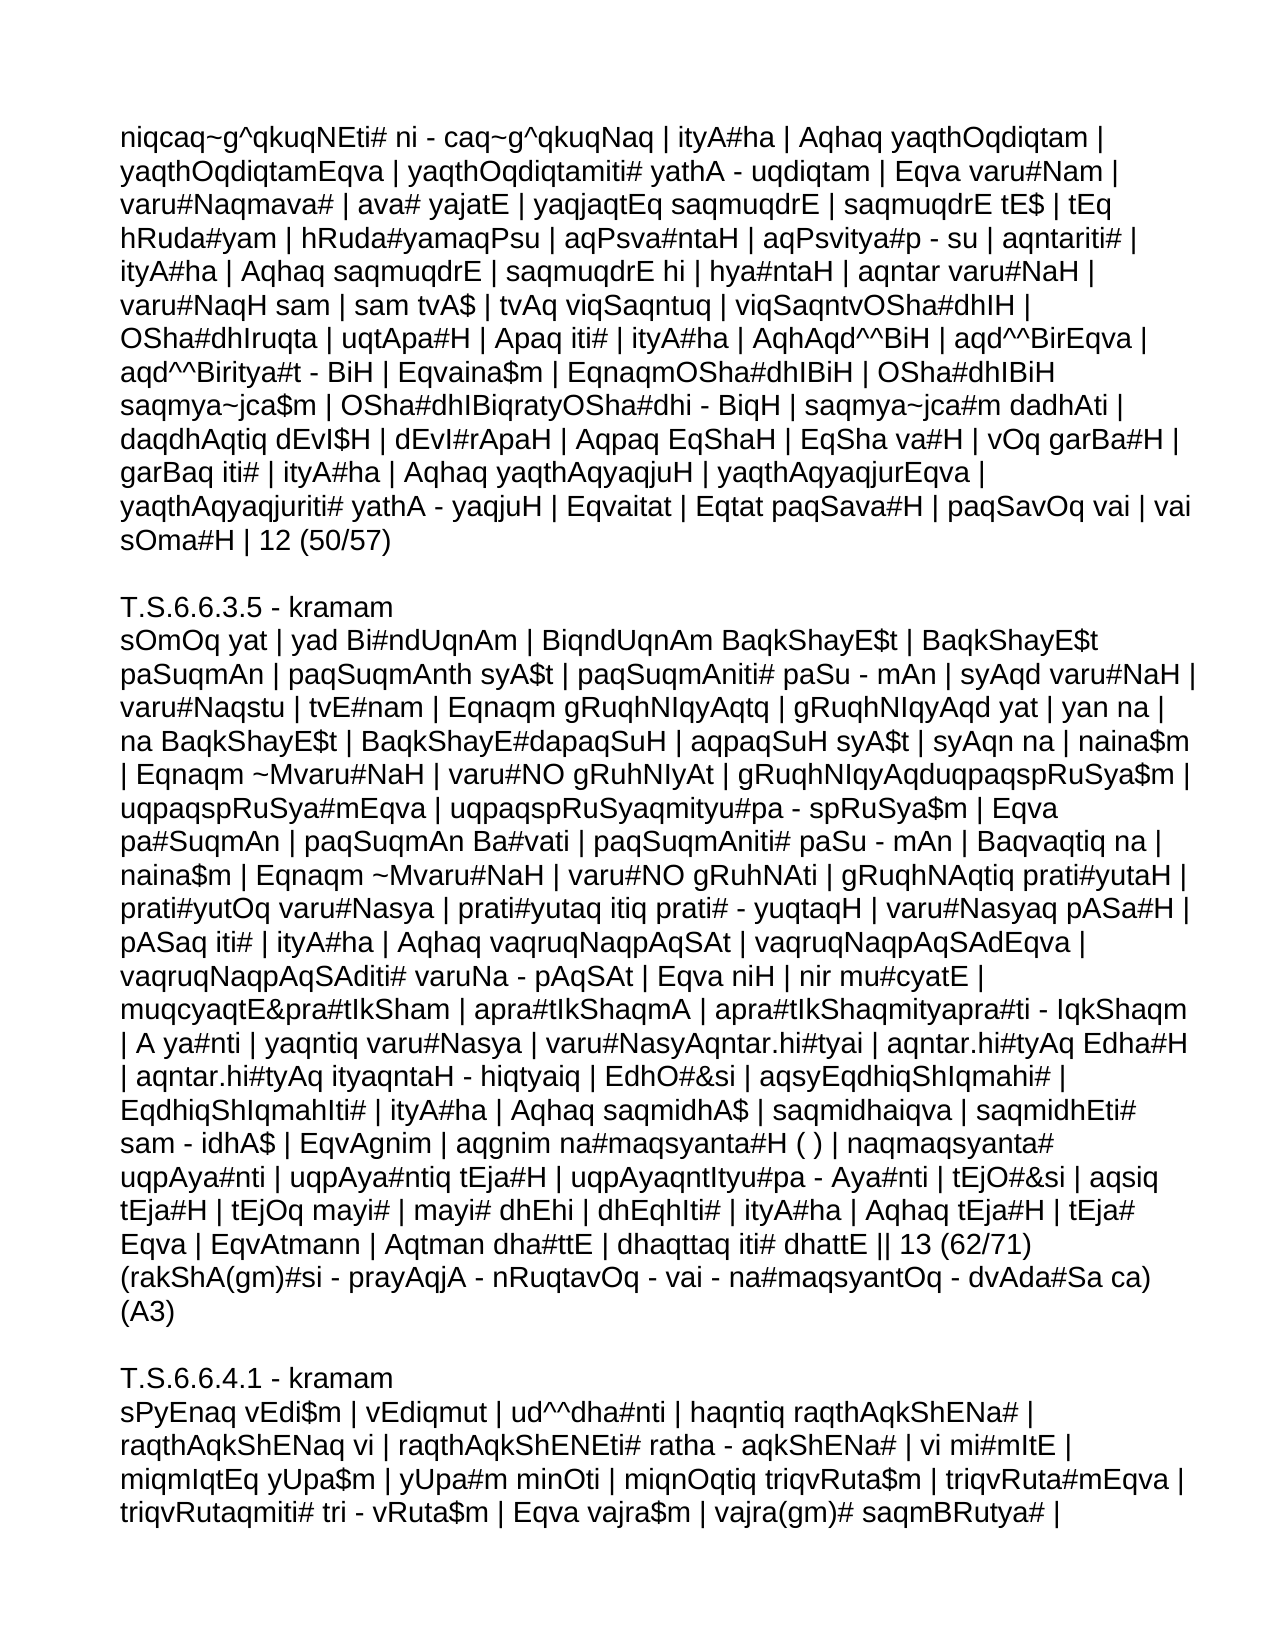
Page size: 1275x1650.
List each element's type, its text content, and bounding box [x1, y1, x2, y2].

text T.S.6.6.3.5 - kramam [120, 589, 1200, 623]
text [120, 1394, 1200, 1529]
text (rakShA(gm)#si - prayAqjA - nRuqtavOq - vai - na#maqsyantOq - dvAda#Sa ca) (A3) [120, 1260, 1200, 1327]
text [120, 120, 1200, 556]
text sOmOq yat | yad Bi#ndUqnAm | BiqndUqnAm BaqkShayE$t | BaqkShayE$t paSuqmAn | paqSuqmAnth syA$t | paqSuqmAniti# paSu - mAn | syAqd varu#NaH | varu#Naqstu | tvE#nam | Eqnaqm gRuqhNIqyAqtq | gRuqhNIqyAqd yat | yan na | na BaqkShayE$t | BaqkShayE#dapaqSuH | aqpaqSuH syA$t | syAqn na | naina$m | Eqnaqm ~Mvaru#NaH | varu#NO gRuhNIyAt | gRuqhNIqyAqduqpaqspRuSya$m | uqpaqspRuSya#mEqva | uqpaqspRuSyaqmityu#pa - spRuSya$m | Eqva pa#SuqmAn | paqSuqmAn Ba#vati | paqSuqmAniti# paSu - mAn | Baqvaqtiq na | naina$m | Eqnaqm ~Mvaru#NaH | varu#NO gRuhNAti | gRuqhNAqtiq prati#yutaH | prati#yutOq varu#Nasya | prati#yutaq itiq prati# - yuqtaqH | varu#Nasyaq pASa#H | pASaq iti# | ityA#ha | Aqhaq vaqruqNaqpAqSAt | vaqruqNaqpAqSAdEqva | vaqruqNaqpAqSAditi# varuNa - pAqSAt | Eqva niH | nir mu#cyatE | muqcyaqtE&pra#tIkSham | apra#tIkShaqmA | apra#tIkShaqmityapra#ti - IqkShaqm | A ya#nti | yaqntiq varu#Nasya | varu#NasyAqntar.hi#tyai | aqntar.hi#tyAq Edha#H | aqntar.hi#tyAq ityaqntaH - hiqtyaiq | EdhO#&si | aqsyEqdhiqShIqmahi# | EqdhiqShIqmahIti# | ityA#ha | Aqhaq saqmidhA$ | saqmidhaiqva | saqmidhEti# sam - idhA$ | EqvAgnim | aqgnim na#maqsyanta#H ( ) | naqmaqsyanta# uqpAya#nti | uqpAya#ntiq tEja#H | uqpAyaqntItyu#pa - Aya#nti | tEjO#&si | aqsiq tEja#H | tEjOq mayi# | mayi# dhEhi | dhEqhIti# | ityA#ha | Aqhaq tEja#H | tEja# Eqva | EqvAtmann | Aqtman dha#ttE | dhaqttaq iti# dhattE || 13 (62/71) [120, 623, 1200, 1260]
text T.S.6.6.4.1 - kramam [120, 1361, 1200, 1394]
